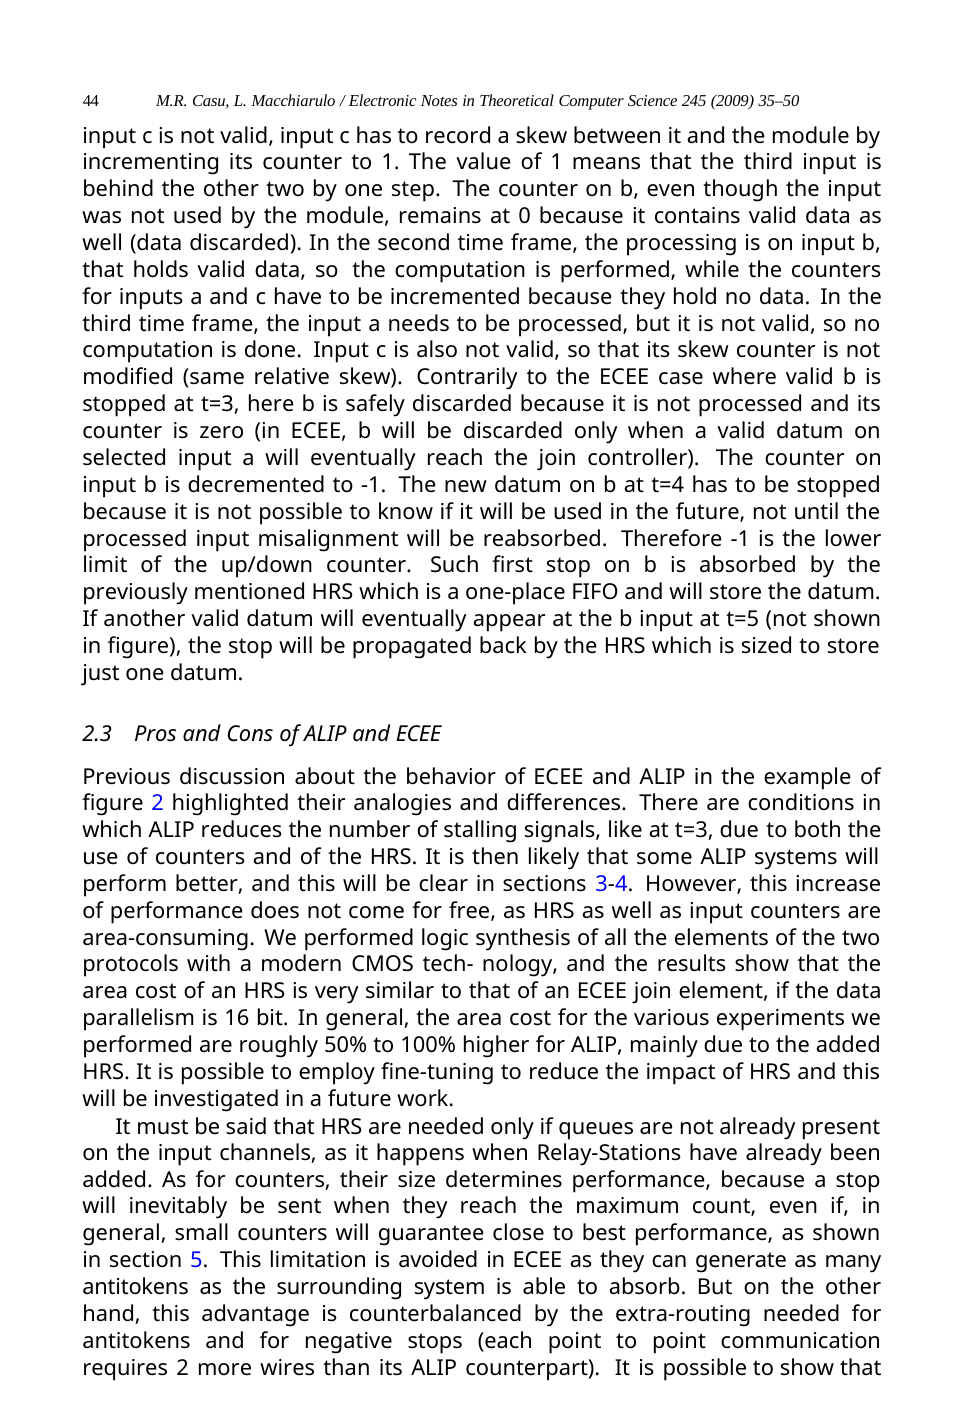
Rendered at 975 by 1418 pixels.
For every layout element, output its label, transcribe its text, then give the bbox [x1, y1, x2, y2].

text input c is not valid, input c has to record a skew between it and the module by incrementing its counter to 1. The value of 1 means that the third input is behind the other two by one step. The counter on b, even though the input was not used by the module, remains at 0 because it contains valid data as well (data discarded). In the second time frame, the processing is on input b, that holds valid data, so the computation is performed, while the counters for inputs a and c have to be incremented because they hold no data. In the third time frame, the input a needs to be processed, but it is not valid, so no computation is done. Input c is also not valid, so that its skew counter is not modified (same relative skew). Contrarily to the ECEE case where valid b is stopped at t=3, here b is safely discarded because it is not processed and its counter is zero (in ECEE, b will be discarded only when a valid datum on selected input a will eventually reach the join controller). The counter on input b is decremented to -1. The new datum on b at t=4 has to be stopped because it is not possible to know if it will be used in the future, not until the processed input misalignment will be reabsorbed. Therefore -1 is the lower limit of the up/down counter. Such first stop on b is absorbed by the previously mentioned HRS which is a one-place FIFO and will store the datum. If another valid datum will eventually appear at the b input at t=5 (not shown in figure), the stop will be propagated back by the HRS which is sized to store just one datum. [82, 122, 882, 687]
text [82, 1113, 882, 1381]
text Previous discussion about the behavior of ECEE and ALIP in the example of figure 2 highlighted their analogies and differences. There are conditions in which ALIP reduces the number of stalling signals, like at t=3, due to both the use of counters and of the HRS. It is then likely that some ALIP systems will perform better, and this will be clear in sections 3-4. However, this increase of performance does not come for free, as HRS as well as input counters are area-consuming. We performed logic synthesis of all the elements of the two protocols with a modern CMOS tech- nology, and the results show that the area cost of an HRS is very similar to that of an ECEE join element, if the data parallelism is 16 bit. In general, the area cost for the various experiments we performed are roughly 50% to 100% higher for ALIP, mainly due to the added HRS. It is possible to employ fine-tuning to reduce the impact of HRS and this will be investigated in a future work. [82, 763, 882, 1112]
list Pros and Cons of ALIP and ECEE [82, 718, 904, 748]
